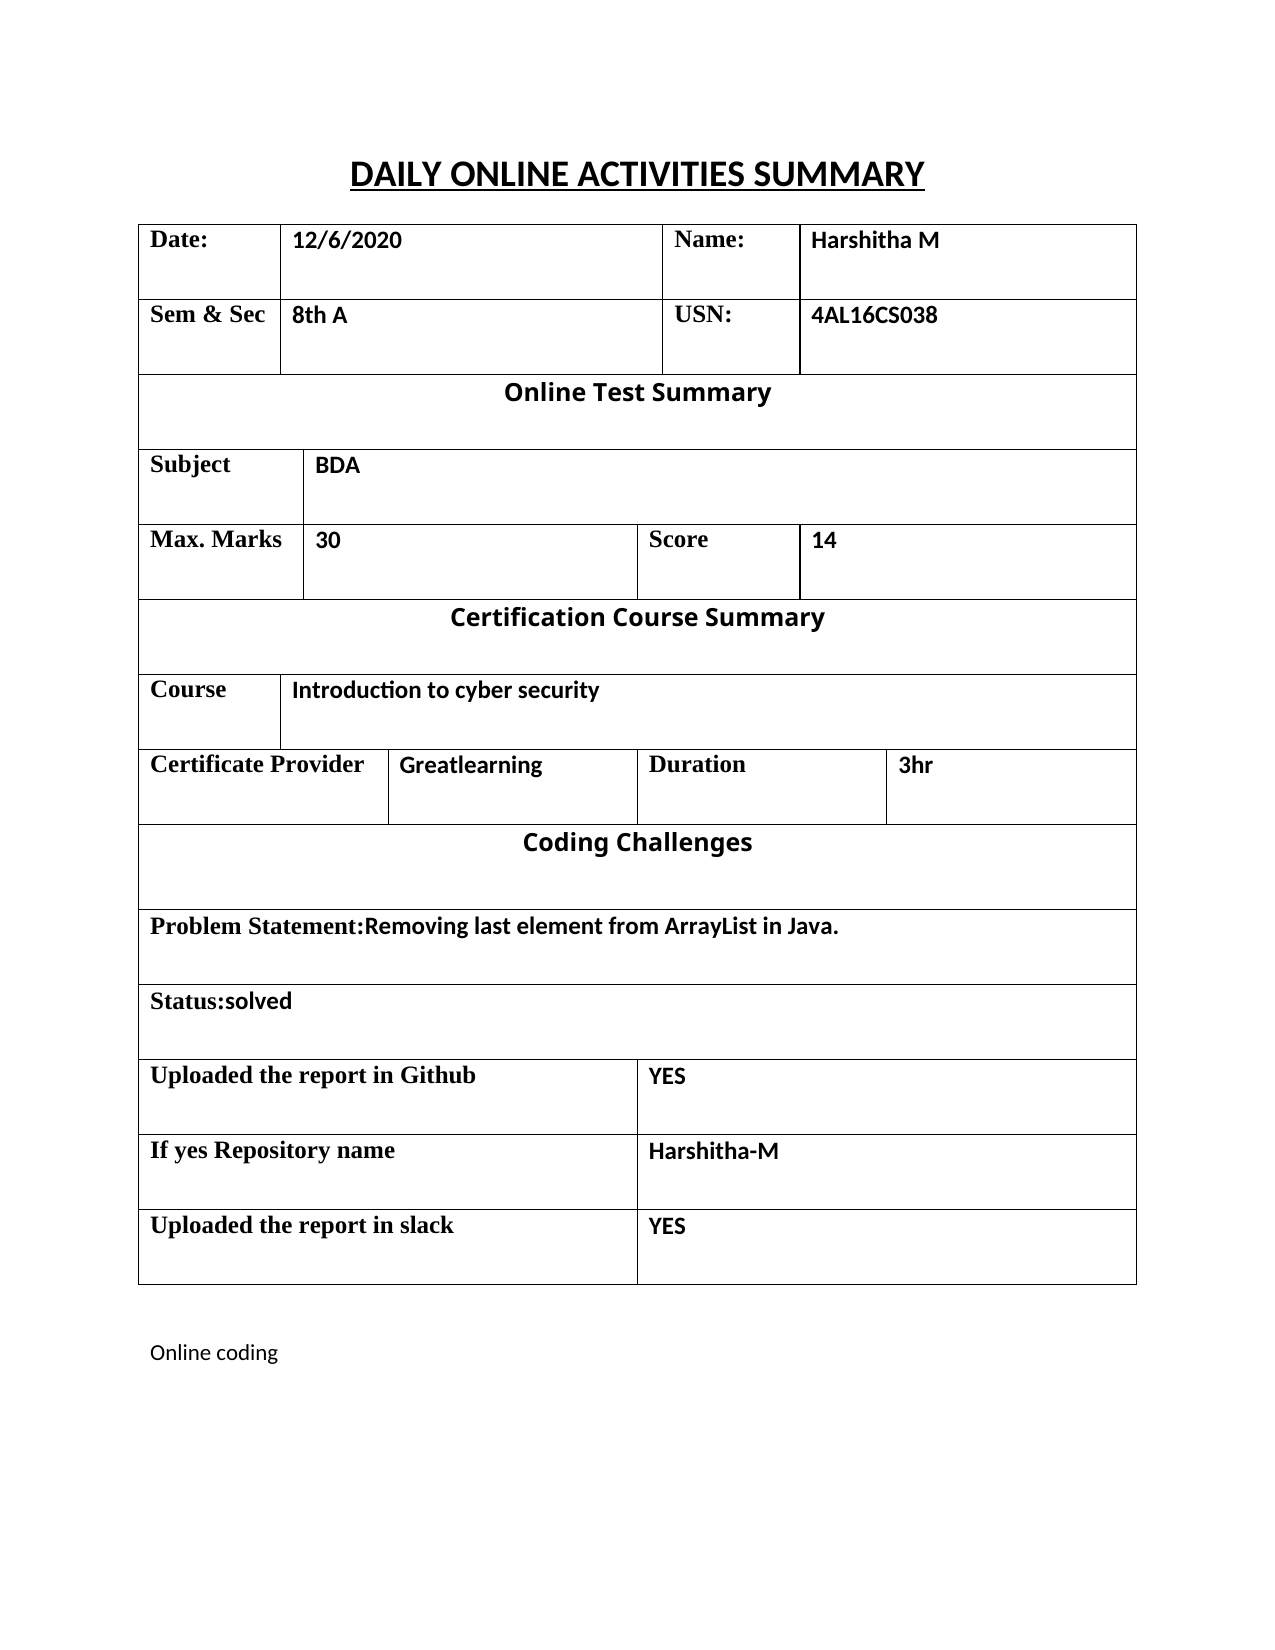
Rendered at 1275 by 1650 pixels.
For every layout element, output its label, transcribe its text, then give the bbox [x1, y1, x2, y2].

table_cell Greatlearning [389, 750, 637, 823]
table_cell If yes Repository name [139, 1135, 637, 1209]
table_cell Problem Statement:Removing last element from ArrayList in Java. [139, 910, 1136, 984]
text DAILY ONLINE ACTIVITIES SUMMARY [150, 150, 1125, 196]
text Online coding [150, 1338, 1125, 1366]
table_header Date: [139, 225, 280, 298]
table_cell Certificate Provider [139, 750, 388, 823]
table_cell Status:solved [139, 985, 1136, 1059]
table_cell USN: [663, 300, 799, 373]
table_cell Course [139, 675, 280, 748]
table_cell 3hr [887, 750, 1136, 823]
table_cell 30 [304, 525, 637, 598]
table_cell Sem & Sec [139, 300, 280, 373]
table_header Harshitha M [801, 225, 1136, 298]
table_cell Score [638, 525, 799, 598]
table_cell Max. Marks [139, 525, 303, 598]
table_cell Online Test Summary [139, 375, 1136, 448]
table_cell Duration [638, 750, 886, 823]
table_cell Subject [139, 450, 303, 523]
table_cell 8th A [281, 300, 662, 373]
table_cell Harshitha-M [638, 1135, 1136, 1209]
table_cell 4AL16CS038 [801, 300, 1136, 373]
table_cell YES [638, 1060, 1136, 1134]
table_cell Coding Challenges [139, 825, 1136, 909]
table_cell Uploaded the report in slack [139, 1210, 637, 1284]
table_cell 14 [801, 525, 1136, 598]
table_cell Certification Course Summary [139, 600, 1136, 673]
table_cell Uploaded the report in Github [139, 1060, 637, 1134]
table_cell BDA [304, 450, 1136, 523]
table_cell Introduction to cyber security [281, 675, 1136, 748]
table_header Name: [663, 225, 799, 298]
table_header 12/6/2020 [281, 225, 662, 298]
table_cell YES [638, 1210, 1136, 1284]
